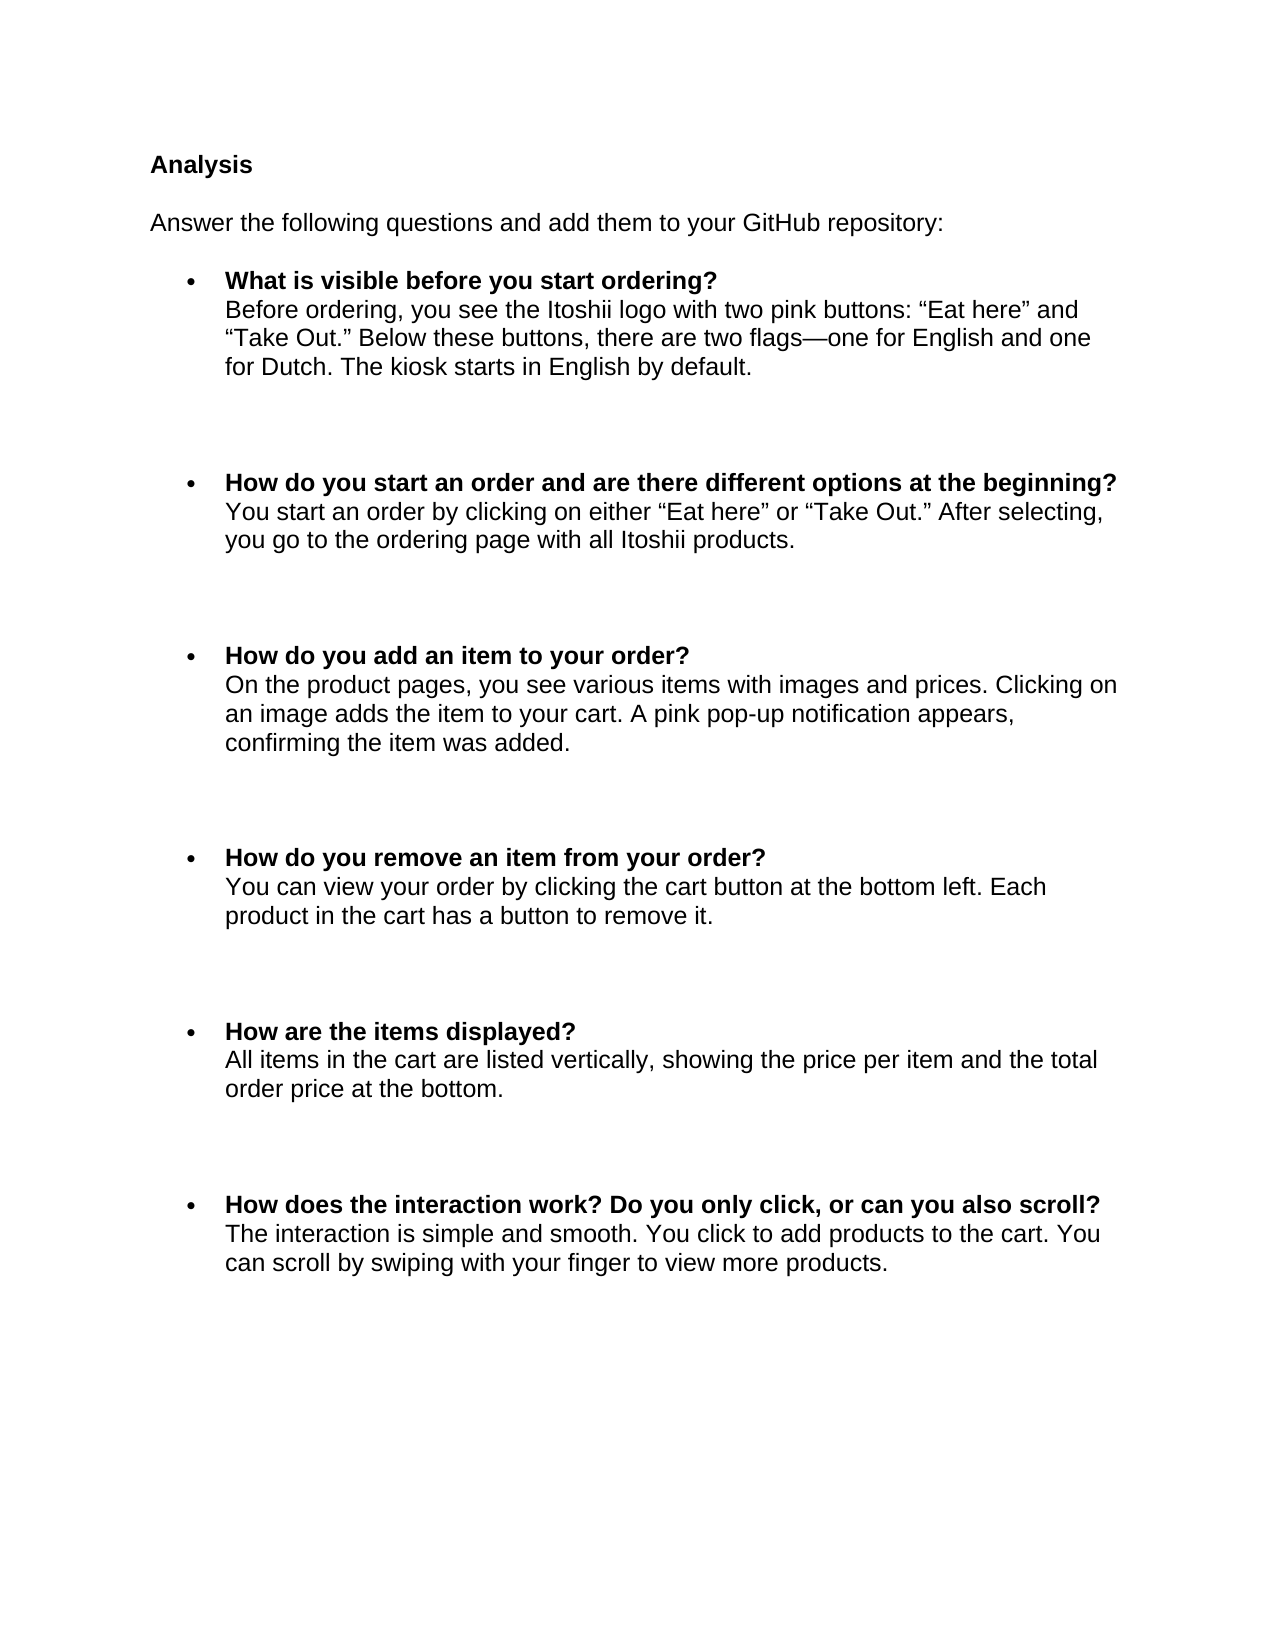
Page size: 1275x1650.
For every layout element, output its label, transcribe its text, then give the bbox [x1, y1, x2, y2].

text Answer the following questions and add them to your GitHub repository: [150, 208, 1125, 237]
list How does the interaction work? Do you only click, or can you also scroll? The interaction is simple and smooth. You click to add products to the cart. You can scroll by swiping with your finger to view more products. [187, 1190, 1125, 1276]
list What is visible before you start ordering? Before ordering, you see the Itoshii logo with two pink buttons: “Eat here” and “Take Out.” Below these buttons, there are two flags—one for English and one for Dutch. The kiosk starts in English by default. [187, 266, 1125, 381]
list How do you remove an item from your order? You can view your order by clicking the cart button at the bottom left. Each product in the cart has a button to remove it. [187, 843, 1125, 929]
list How are the items displayed? All items in the cart are listed vertically, showing the price per item and the total order price at the bottom. [187, 1017, 1125, 1103]
list How do you add an item to your order? On the product pages, you see various items with images and prices. Clicking on an image adds the item to your cart. A pink pop-up notification appears, confirming the item was added. [187, 641, 1125, 756]
text Analysis [150, 150, 1125, 179]
list How do you start an order and are there different options at the beginning? You start an order by clicking on either “Eat here” or “Take Out.” After selecting, you go to the ordering page with all Itoshii products. [187, 468, 1125, 554]
